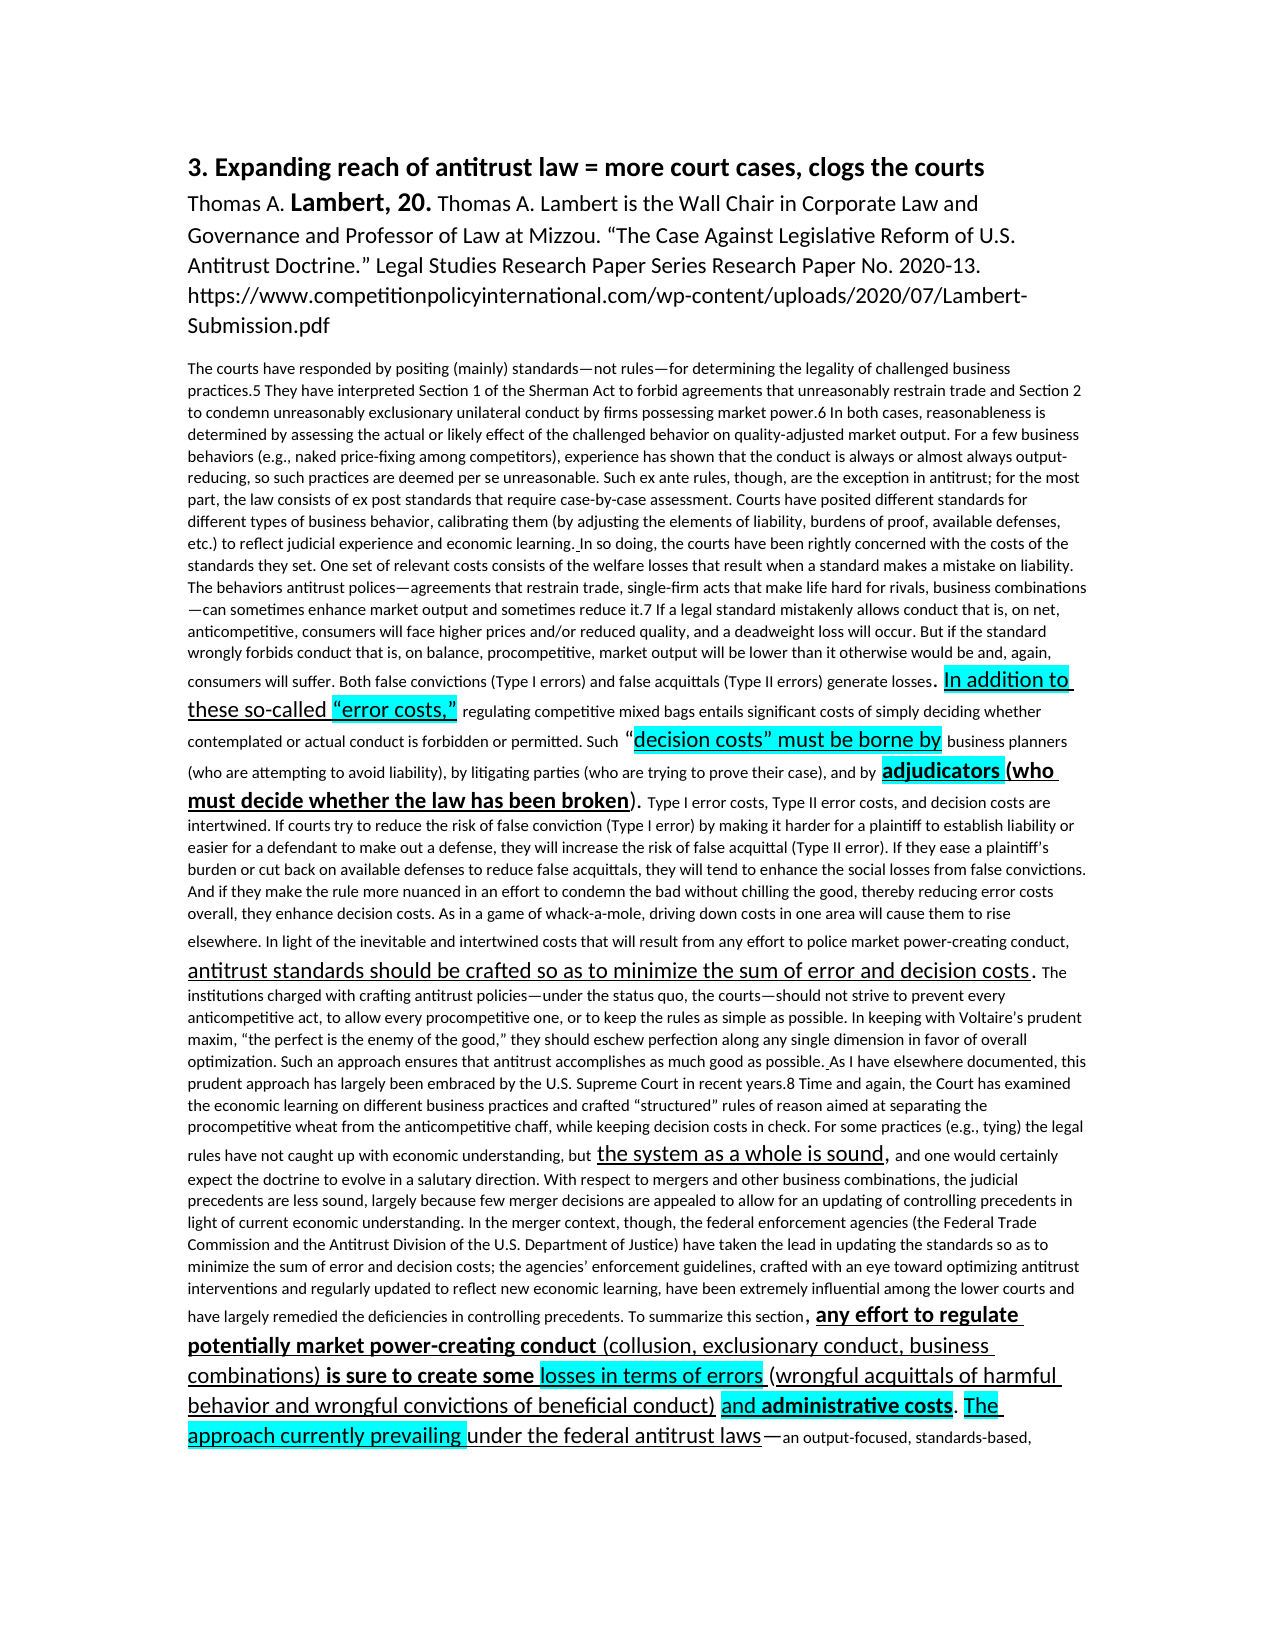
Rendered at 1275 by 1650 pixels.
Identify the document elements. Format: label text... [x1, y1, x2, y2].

text Thomas A. Lambert, 20. Thomas A. Lambert is the Wall Chair in Corporate Law and Governance and Professor of Law at Mizzou. “The Case Against Legislative Reform of U.S. Antitrust Doctrine.” Legal Studies Research Paper Series Research Paper No. 2020-13. https://www.competitionpolicyinternational.com/wp-content/uploads/2020/07/Lambert-Submission.pdf [187, 186, 1087, 339]
subtitle 3. Expanding reach of antitrust law = more court cases, clogs the courts [187, 150, 1087, 183]
